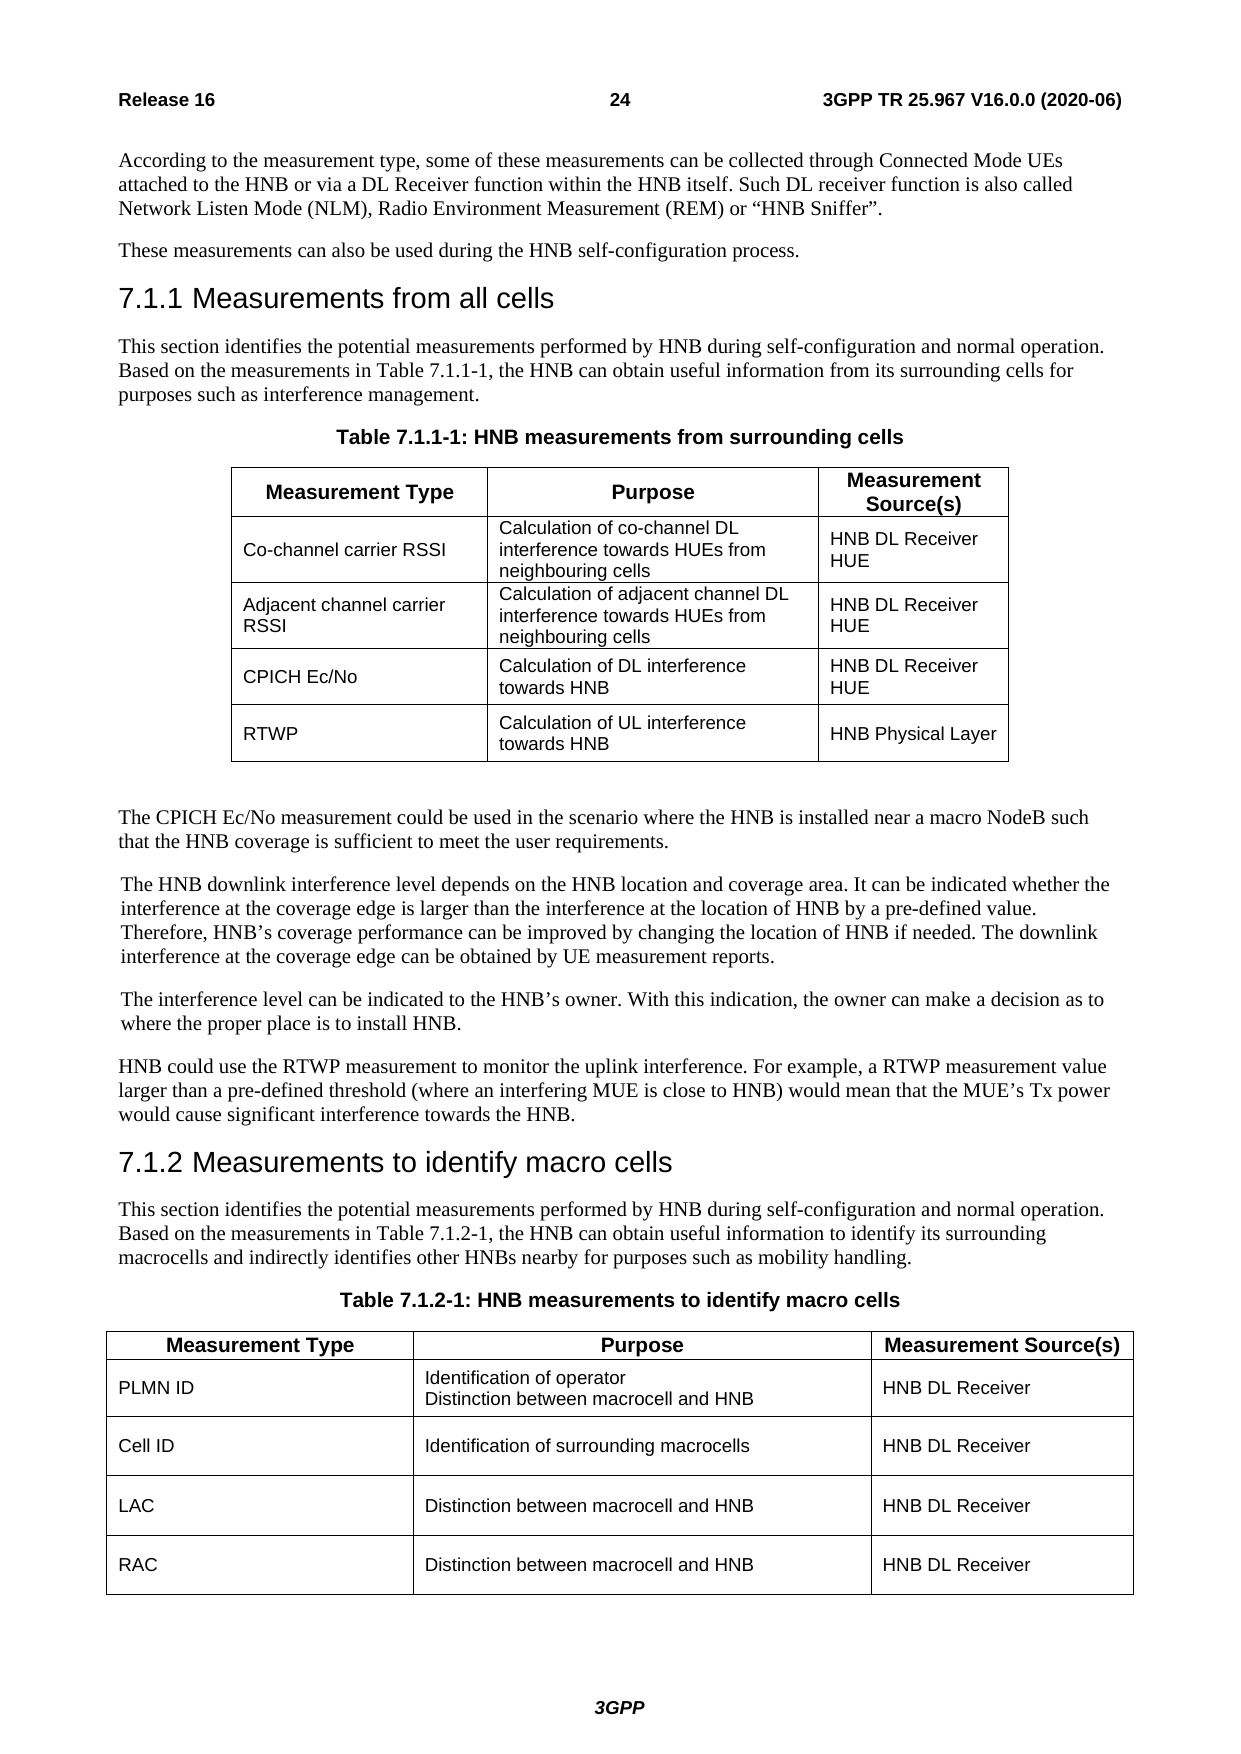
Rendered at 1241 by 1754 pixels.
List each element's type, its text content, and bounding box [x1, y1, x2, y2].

table_cell CPICH Ec/No [232, 649, 487, 704]
table_cell RTWP [232, 705, 487, 761]
table_header Purpose [488, 468, 818, 516]
table_header Purpose [414, 1332, 871, 1359]
text These measurements can also be used during the HNB self-configuration process. [118, 238, 1122, 262]
table_cell RAC [107, 1536, 413, 1594]
table_cell HNB Physical Layer [819, 705, 1008, 761]
table_cell Calculation of adjacent channel DL interference towards HUEs from neighbouring cells [488, 583, 818, 648]
table_cell HNB DL Receiver HUE [819, 583, 1008, 648]
subtitle 7.1.1 Measurements from all cells [118, 281, 1122, 315]
text The HNB downlink interference level depends on the HNB location and coverage area. It can be indicated whether the interference at the coverage edge is larger than the interference at the location of HNB by a pre-defined value. Therefore, HNB’s coverage performance can be improved by changing the location of HNB if needed. The downlink interference at the coverage edge can be obtained by UE measurement reports. [120, 872, 1122, 968]
table_cell PLMN ID [107, 1360, 413, 1416]
table_cell HNB DL Receiver [872, 1476, 1133, 1534]
table_cell LAC [107, 1476, 413, 1534]
table_cell Identification of operator Distinction between macrocell and HNB [414, 1360, 871, 1416]
text Table 7.1.1-1: HNB measurements from surrounding cells [118, 424, 1122, 448]
table_cell Identification of surrounding macrocells [414, 1417, 871, 1475]
text This section identifies the potential measurements performed by HNB during self-configuration and normal operation. Based on the measurements in Table 7.1.1-1, the HNB can obtain useful information from its surrounding cells for purposes such as interference management. [118, 333, 1122, 406]
text Table 7.1.2-1: HNB measurements to identify macro cells [118, 1288, 1122, 1312]
text The interference level can be indicated to the HNB’s owner. With this indication, the owner can make a decision as to where the proper place is to install HNB. [120, 987, 1122, 1035]
table_cell Co-channel carrier RSSI [232, 517, 487, 582]
table_cell Calculation of co-channel DL interference towards HUEs from neighbouring cells [488, 517, 818, 582]
table_cell Calculation of DL interference towards HNB [488, 649, 818, 704]
table_cell HNB DL Receiver HUE [819, 517, 1008, 582]
table_cell Adjacent channel carrier RSSI [232, 583, 487, 648]
table_header Measurement Source(s) [872, 1332, 1133, 1359]
table_cell Distinction between macrocell and HNB [414, 1536, 871, 1594]
subtitle 7.1.2 Measurements to identify macro cells [118, 1145, 1122, 1178]
text HNB could use the RTWP measurement to monitor the uplink interference. For example, a RTWP measurement value larger than a pre-defined threshold (where an interfering MUE is close to HNB) would mean that the MUE’s Tx power would cause significant interference towards the HNB. [118, 1054, 1122, 1126]
table_header Measurement Type [107, 1332, 413, 1359]
table_cell Distinction between macrocell and HNB [414, 1476, 871, 1534]
table_header Measurement Type [232, 468, 487, 516]
text This section identifies the potential measurements performed by HNB during self-configuration and normal operation. Based on the measurements in Table 7.1.2-1, the HNB can obtain useful information to identify its surrounding macrocells and indirectly identifies other HNBs nearby for purposes such as mobility handling. [118, 1197, 1122, 1269]
table_cell HNB DL Receiver [872, 1417, 1133, 1475]
table_cell Cell ID [107, 1417, 413, 1475]
table_cell HNB DL Receiver [872, 1360, 1133, 1416]
text The CPICH Ec/No measurement could be used in the scenario where the HNB is installed near a macro NodeB such that the HNB coverage is sufficient to meet the user requirements. [118, 805, 1122, 853]
table_cell HNB DL Receiver HUE [819, 649, 1008, 704]
table_cell HNB DL Receiver [872, 1536, 1133, 1594]
table_cell Calculation of UL interference towards HNB [488, 705, 818, 761]
table_header Measurement Source(s) [819, 468, 1008, 516]
text According to the measurement type, some of these measurements can be collected through Connected Mode UEs attached to the HNB or via a DL Receiver function within the HNB itself. Such DL receiver function is also called Network Listen Mode (NLM), Radio Environment Measurement (REM) or “HNB Sniffer”. [118, 147, 1122, 220]
